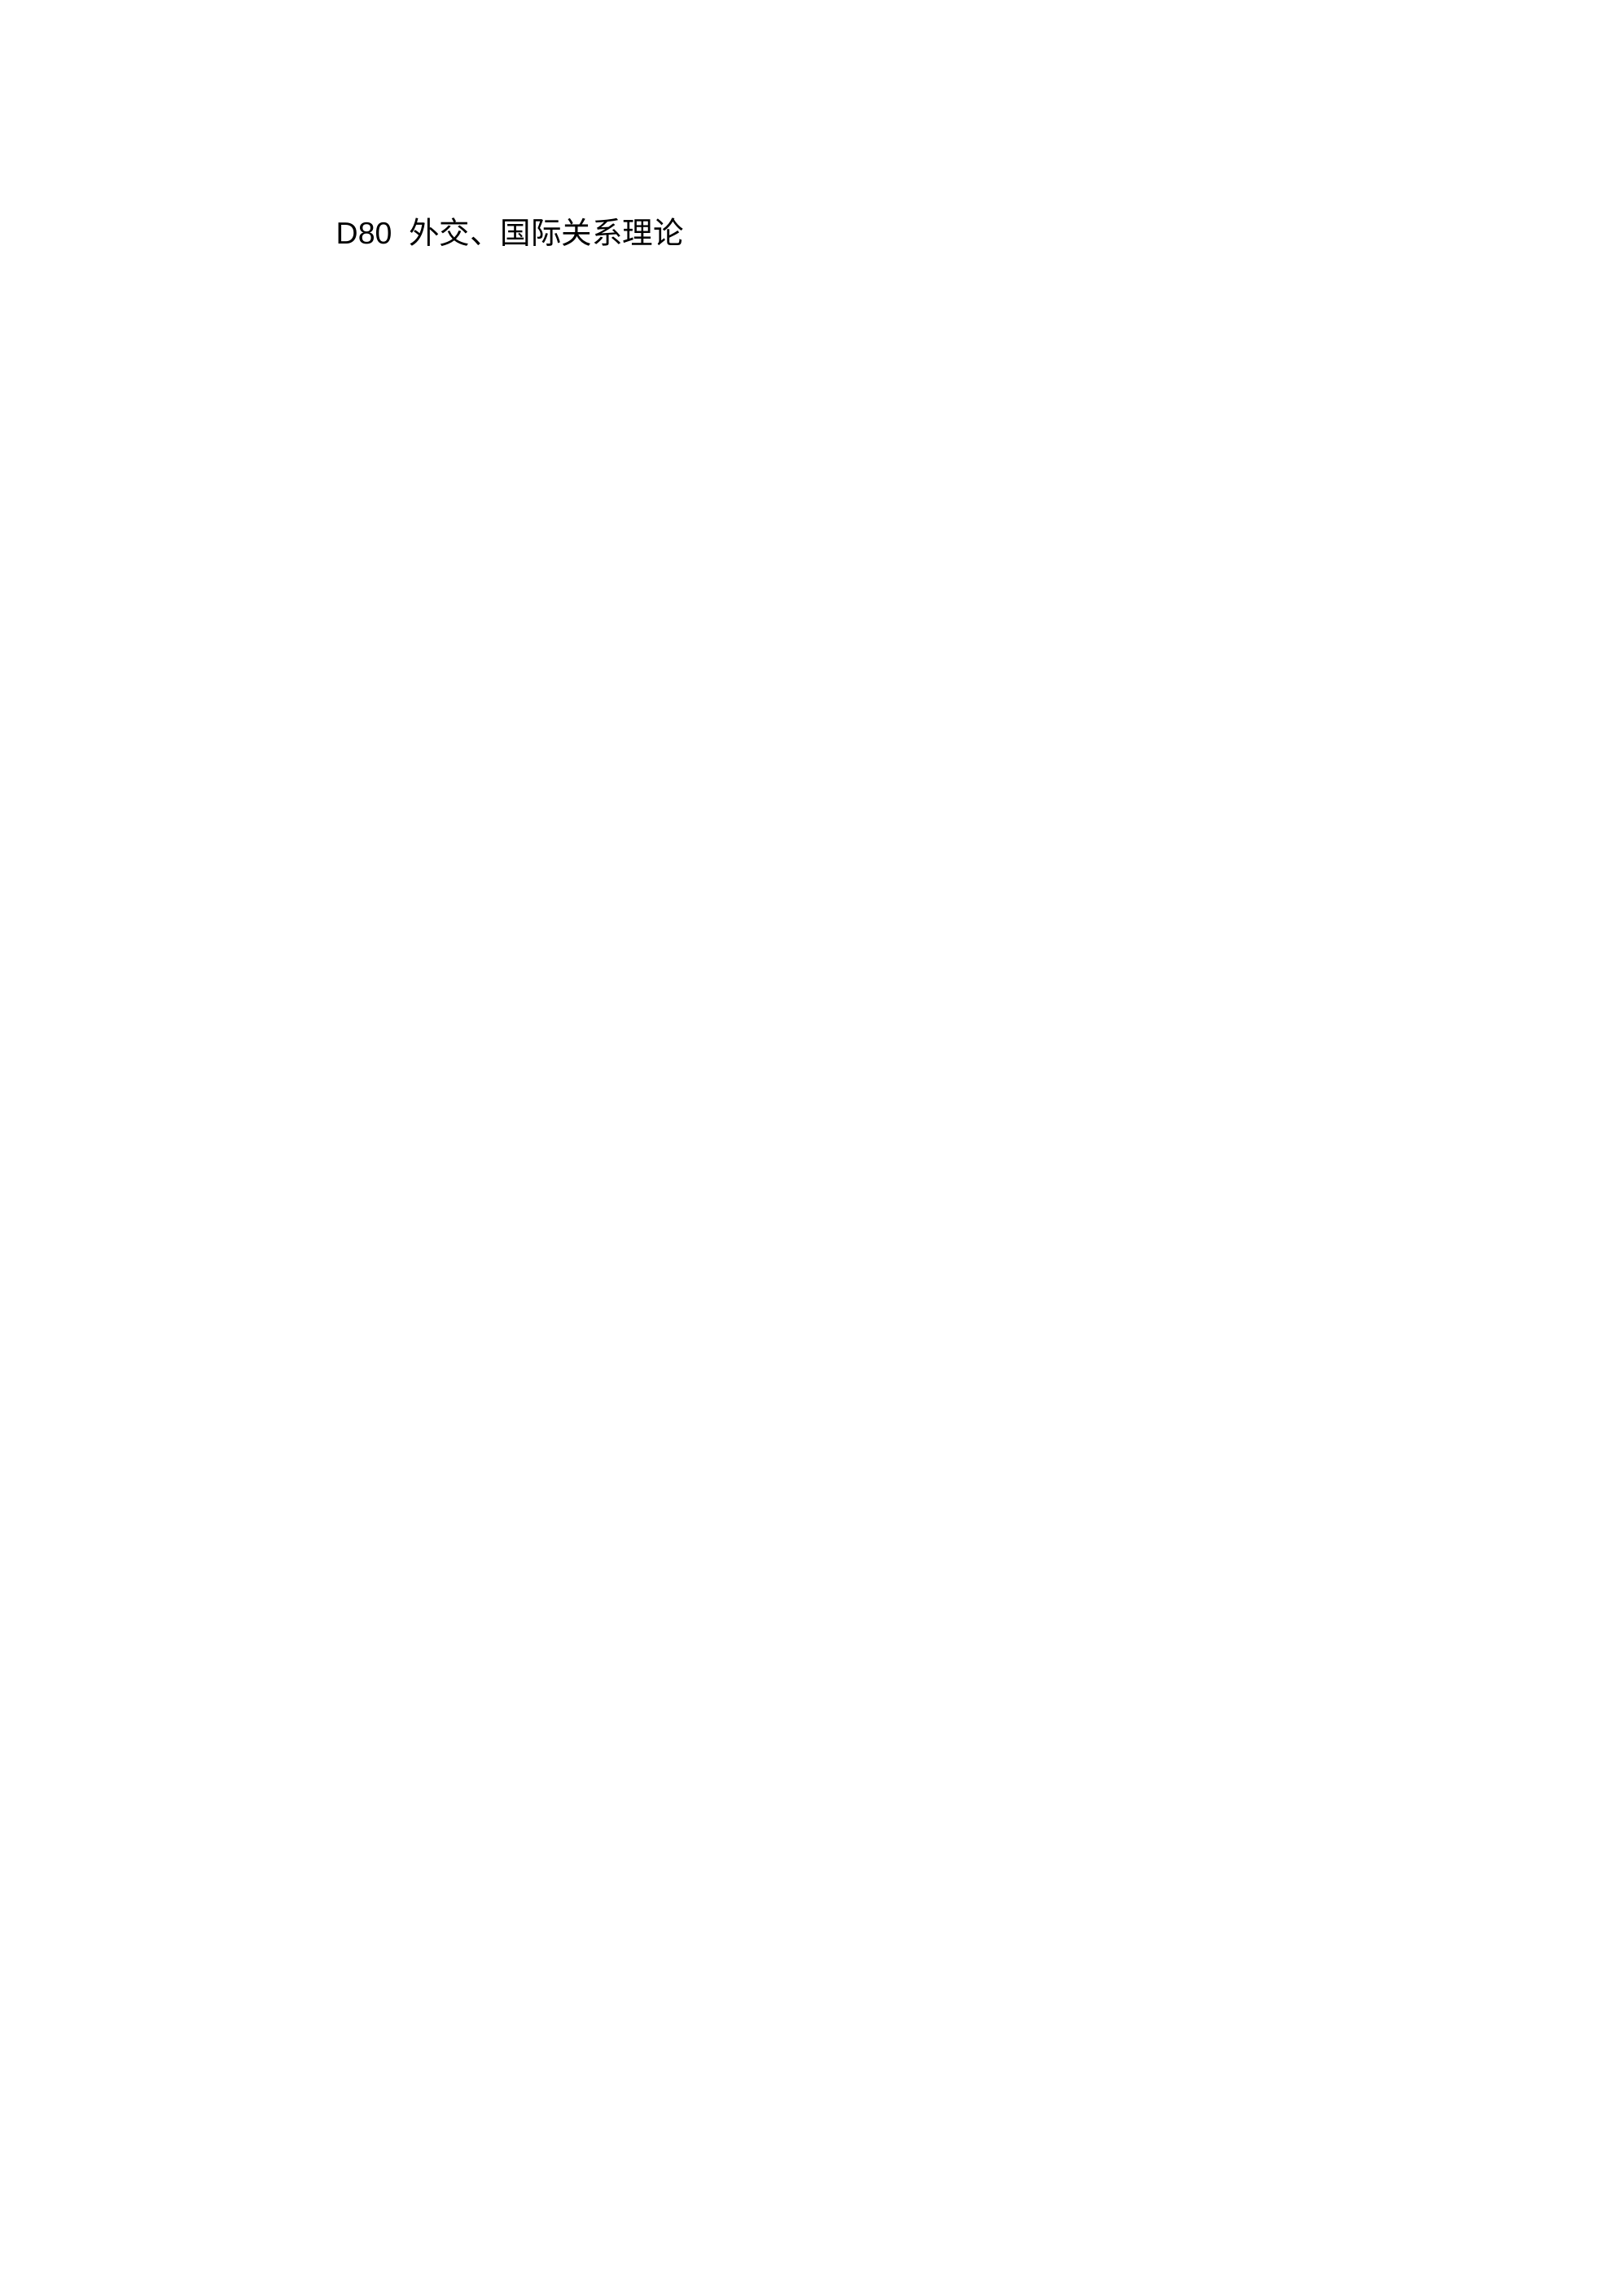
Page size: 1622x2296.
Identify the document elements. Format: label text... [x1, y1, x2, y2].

text D80 外交、国际关系理论 [335, 209, 1394, 253]
